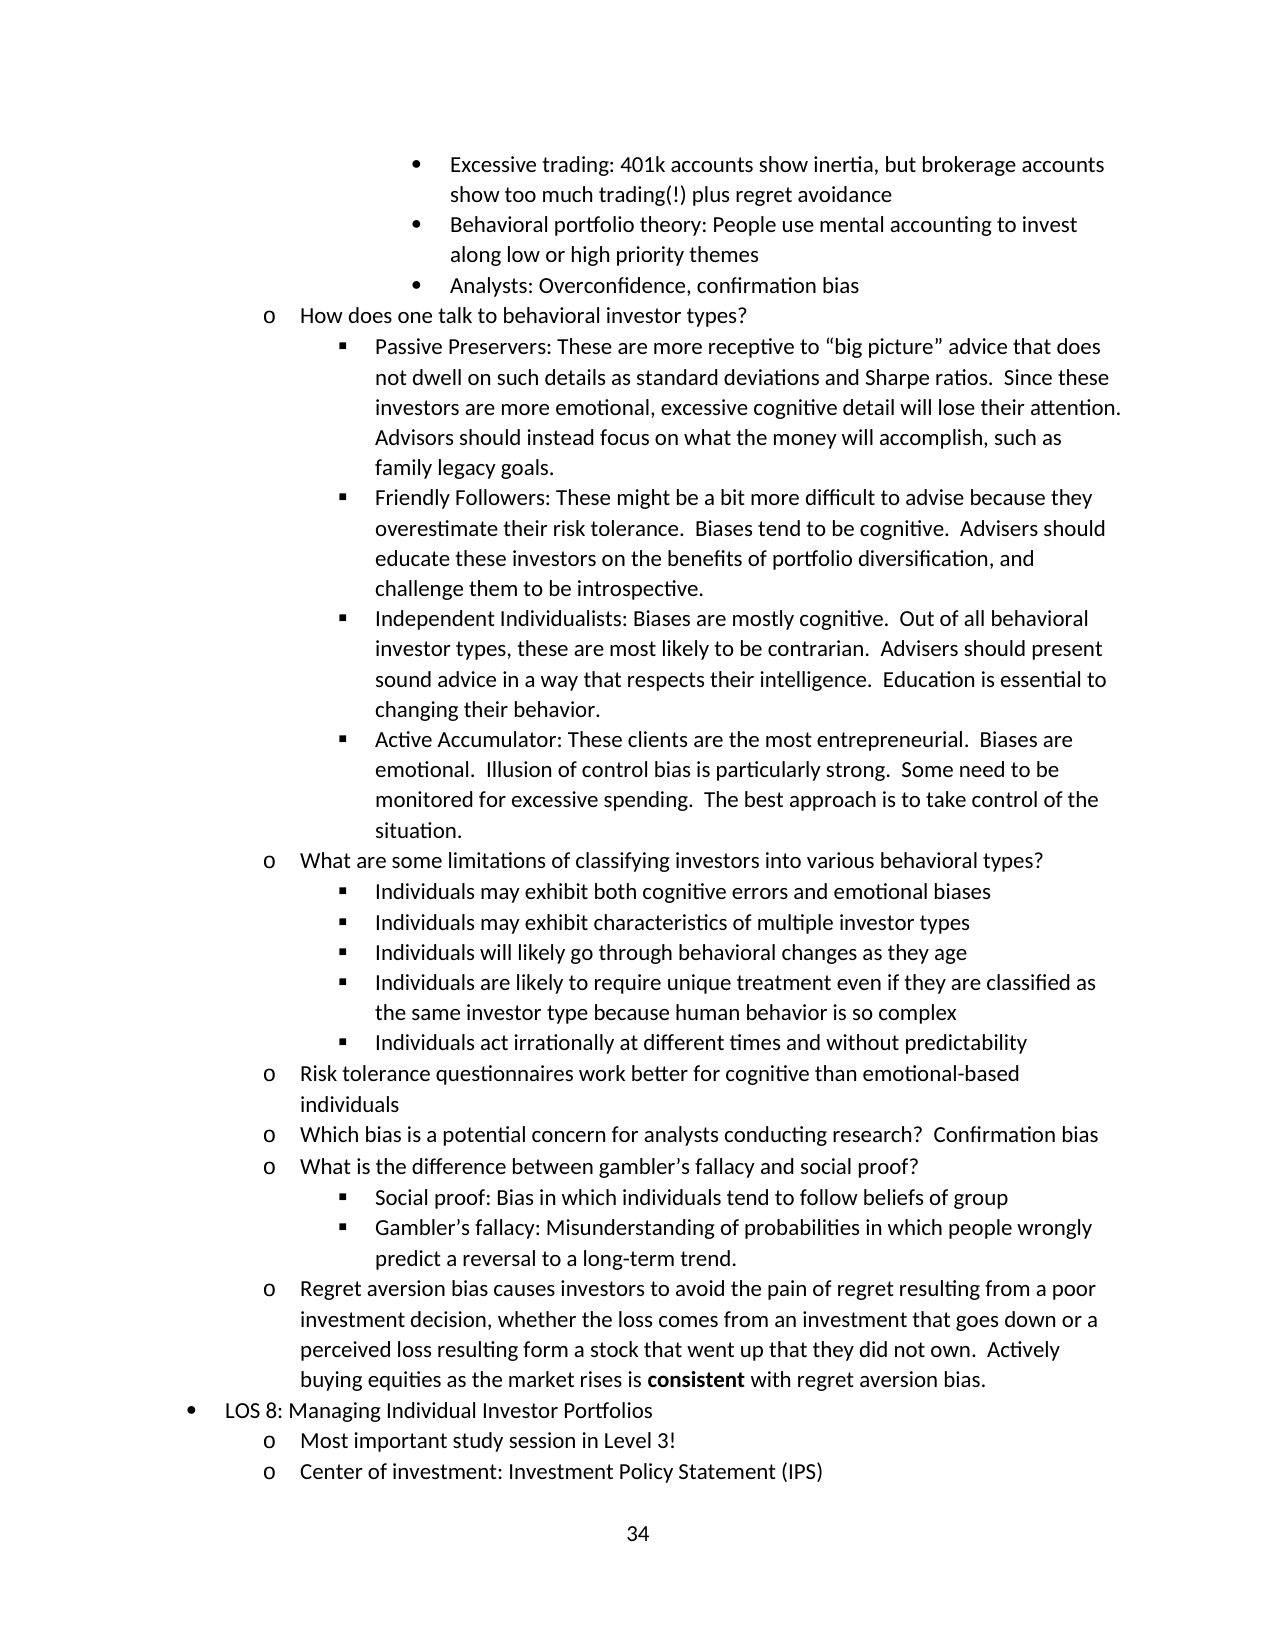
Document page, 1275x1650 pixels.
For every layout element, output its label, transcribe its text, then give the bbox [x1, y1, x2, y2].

list Active Accumulator: These clients are the most entrepreneurial. Biases are emotional. Illusion of control bias is particularly strong. Some need to be monitored for excessive spending. The best approach is to take control of the situation. [337, 725, 1125, 844]
list What are some limitations of classifying investors into various behavioral types? [262, 846, 1125, 875]
list Individuals act irrationally at different times and without predictability [337, 1028, 1125, 1057]
list Friendly Followers: These might be a bit more difficult to advise because they overestimate their risk tolerance. Biases tend to be cognitive. Advisers should educate these investors on the benefits of portfolio diversification, and challenge them to be introspective. [337, 483, 1125, 602]
list How does one talk to behavioral investor types? [262, 301, 1125, 330]
list Risk tolerance questionnaires work better for cognitive than emotional-based individuals [262, 1059, 1125, 1118]
list Which bias is a potential concern for analysts conducting research? Confirmation bias [262, 1120, 1125, 1149]
list Regret aversion bias causes investors to avoid the pain of regret resulting from a poor investment decision, whether the loss comes from an investment that goes down or a perceived loss resulting form a stock that went up that they did not own. Actively buying equities as the market rises is consistent with regret aversion bias. [262, 1274, 1125, 1394]
list Social proof: Bias in which individuals tend to follow beliefs of group [337, 1183, 1125, 1211]
list Most important study session in Level 3! [262, 1426, 1125, 1455]
list Independent Individualists: Biases are mostly cognitive. Out of all behavioral investor types, these are most likely to be contrarian. Advisers should present sound advice in a way that respects their intelligence. Education is essential to changing their behavior. [337, 604, 1125, 723]
list Behavioral portfolio theory: People use mental accounting to invest along low or high priority themes [412, 210, 1125, 269]
list Center of investment: Investment Policy Statement (IPS) [262, 1457, 1125, 1487]
list Individuals may exhibit characteristics of multiple investor types [337, 908, 1125, 936]
list Gambler’s fallacy: Misunderstanding of probabilities in which people wrongly predict a reversal to a long-term trend. [337, 1213, 1125, 1272]
list LOS 8: Managing Individual Investor Portfolios [187, 1396, 1125, 1424]
list Excessive trading: 401k accounts show inertia, but brokerage accounts show too much trading(!) plus regret avoidance [412, 150, 1125, 208]
list What is the difference between gambler’s fallacy and social proof? [262, 1152, 1125, 1181]
list Passive Preservers: These are more receptive to “big picture” advice that does not dwell on such details as standard deviations and Sharpe ratios. Since these investors are more emotional, excessive cognitive detail will lose their attention. Advisors should instead focus on what the money will accomplish, such as family legacy goals. [337, 332, 1125, 481]
list Analysts: Overconfidence, confirmation bias [412, 271, 1125, 299]
list Individuals will likely go through behavioral changes as they age [337, 938, 1125, 966]
list Individuals are likely to require unique treatment even if they are classified as the same investor type because human behavior is so complex [337, 968, 1125, 1026]
list Individuals may exhibit both cognitive errors and emotional biases [337, 877, 1125, 906]
